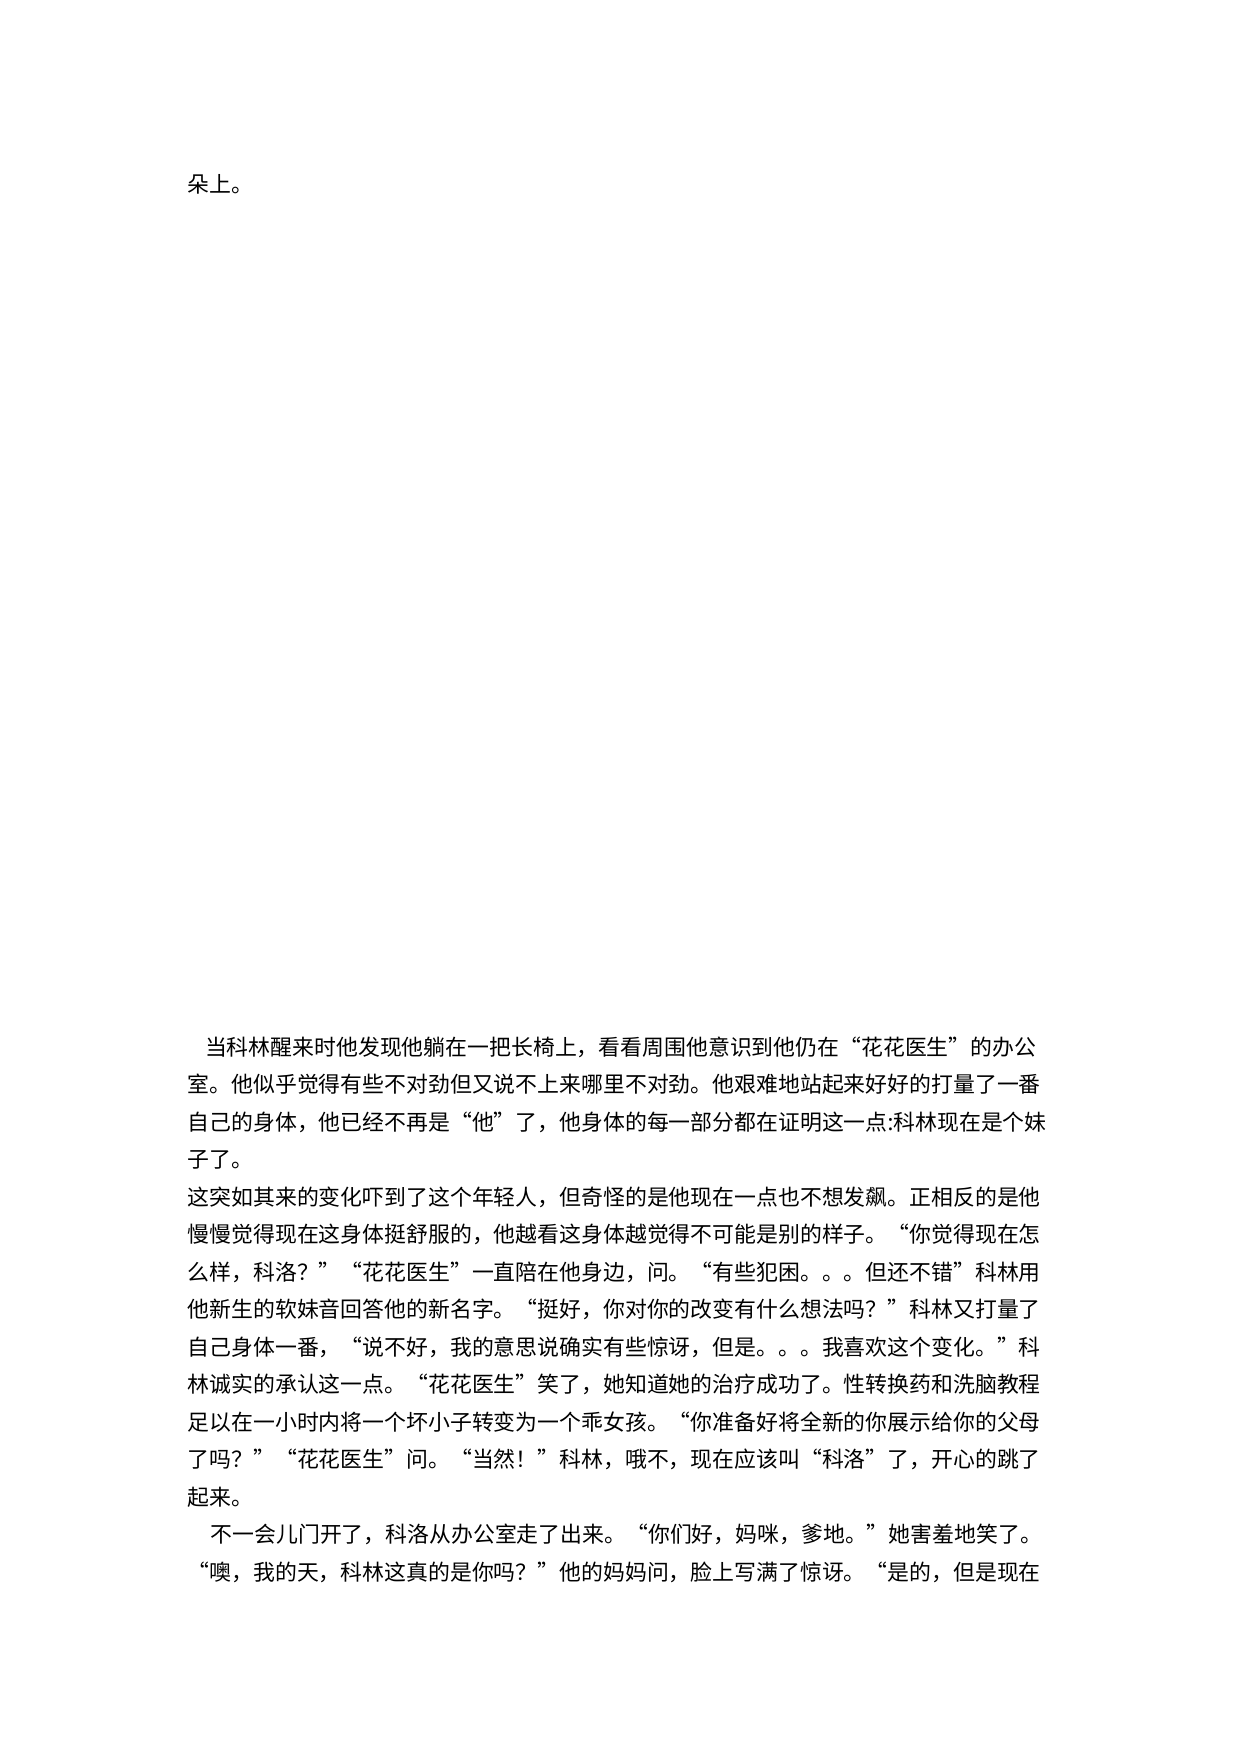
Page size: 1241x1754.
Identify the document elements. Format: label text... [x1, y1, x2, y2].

text 当科林醒来时他发现他躺在一把长椅上，看看周围他意识到他仍在“花花医生”的办公室。他似乎觉得有些不对劲但又说不上来哪里不对劲。他艰难地站起来好好的打量了一番自己的身体，他已经不再是“他”了，他身体的每一部分都在证明这一点:科林现在是个妹子了。 [187, 1027, 1053, 1177]
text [187, 1514, 1053, 1589]
text 这突如其来的变化吓到了这个年轻人，但奇怪的是他现在一点也不想发飙。正相反的是他慢慢觉得现在这身体挺舒服的，他越看这身体越觉得不可能是别的样子。“你觉得现在怎么样，科洛？”“花花医生”一直陪在他身边，问。“有些犯困。。。但还不错”科林用他新生的软妹音回答他的新名字。“挺好，你对你的改变有什么想法吗？”科林又打量了自己身体一番，“说不好，我的意思说确实有些惊讶，但是。。。我喜欢这个变化。”科林诚实的承认这一点。“花花医生”笑了，她知道她的治疗成功了。性转换药和洗脑教程足以在一小时内将一个坏小子转变为一个乖女孩。“你准备好将全新的你展示给你的父母了吗？”“花花医生”问。“当然！”科林，哦不，现在应该叫“科洛”了，开心的跳了起来。 [187, 1177, 1053, 1514]
text “是科林琼斯吗？请进”一位中年妇人从办公室探出头来。科林咕哝了几句，从椅子上站起身来进了办公室。“请坐。”“花花医生”示意科林坐下，科林就顺着她的手指的方向乖乖坐下。“嗯，在我们正式开始今天的治疗之前你可能会觉得有一点点不舒服。”“花花医生”边说边往科林的胳膊上扎了一针。“见鬼！老太婆你下手轻点，你弄疼我了”科林暴跳如雷。“别担心，这是治疗的一部分。”“花花医生”露出了讳莫如深的微笑，她的形象在科林眼里渐渐模糊了起来。“发。。发生了什么？”科林揉揉他的眼睛，感觉全身的力量好像都被抽离出了他的身体，渐渐的他再也支撑不住了，倒在了地板上，昏了过去。“噢亲爱的，现在我们的治疗才正式开始。”“花花医生”把一副耳机戴在科林的耳朵上。 [187, 164, 1053, 1027]
